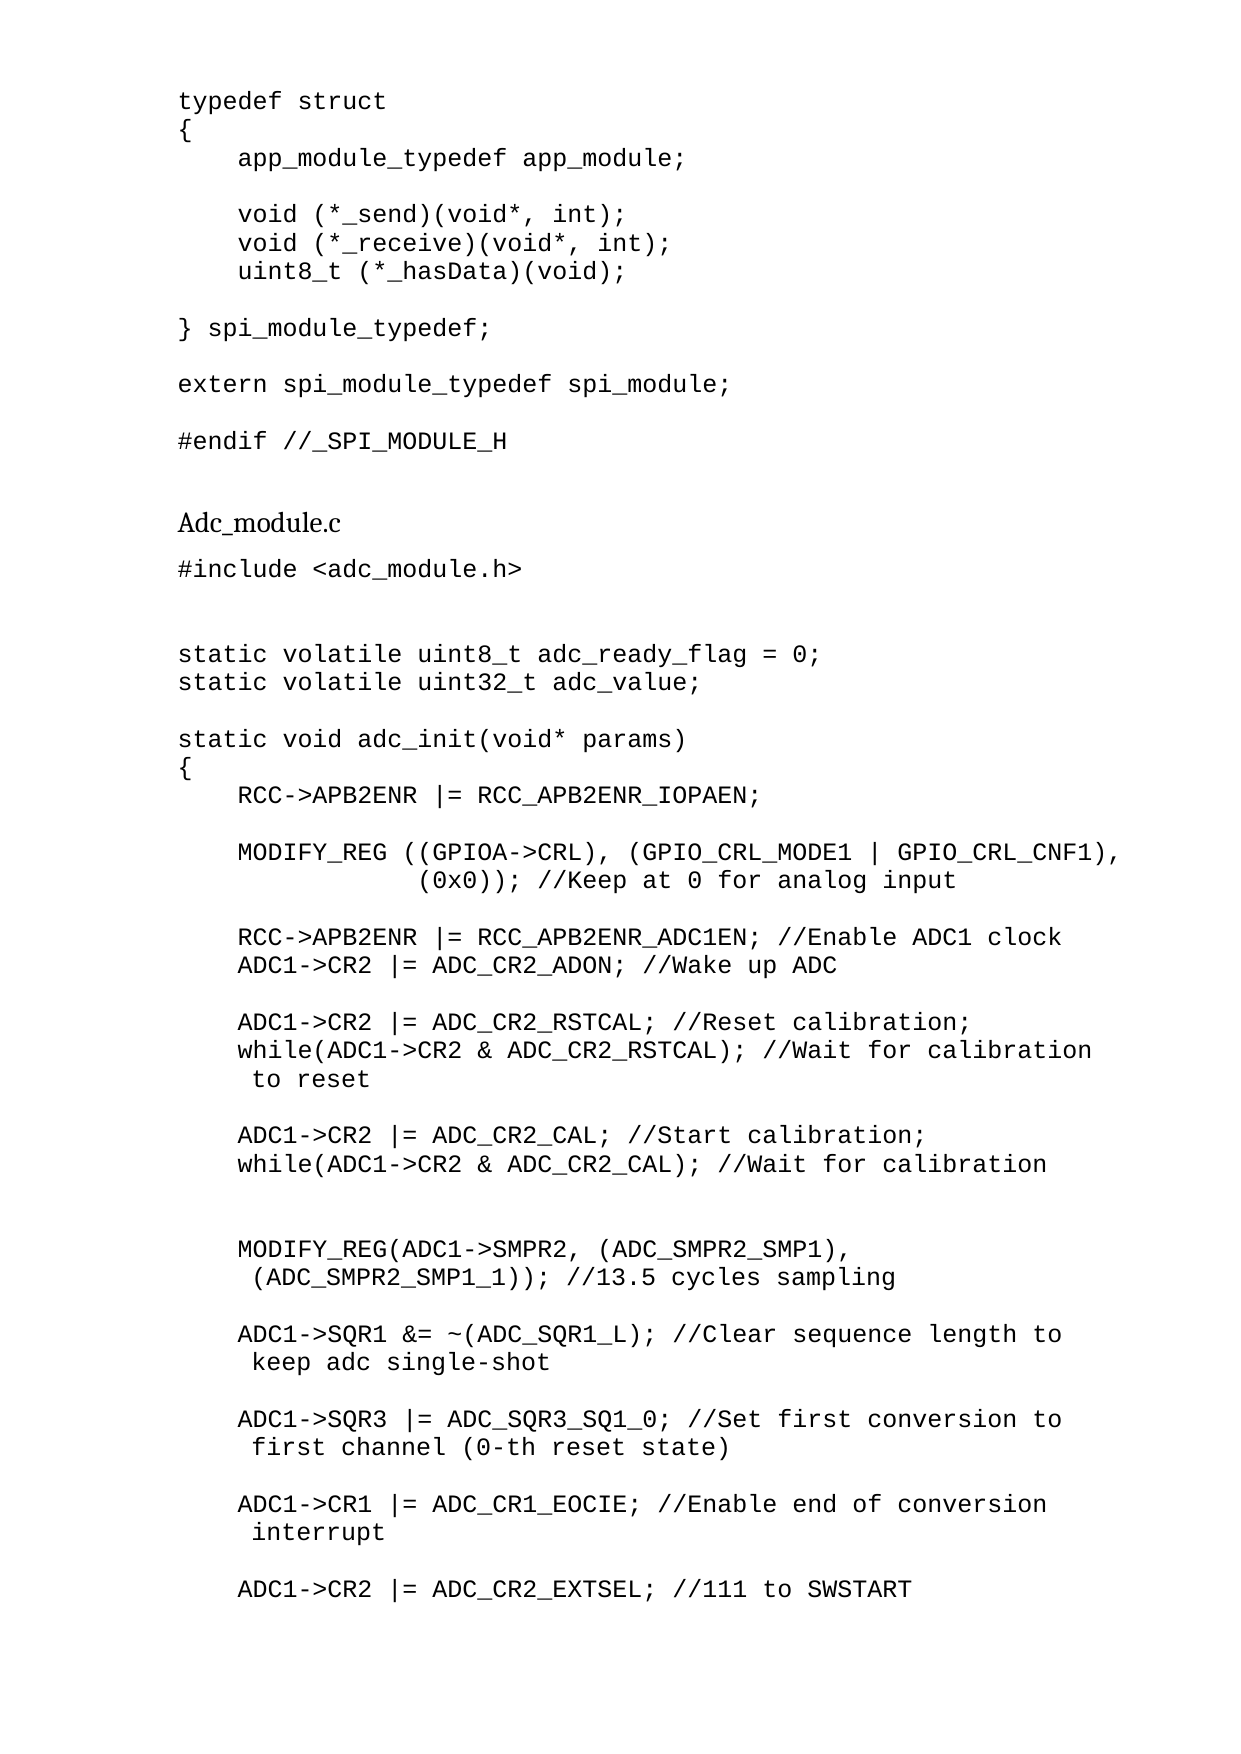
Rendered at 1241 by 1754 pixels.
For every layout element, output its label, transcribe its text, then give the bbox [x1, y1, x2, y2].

list MODIFY_REG(ADC1->SMPR2, (ADC_SMPR2_SMP1), (ADC_SMPR2_SMP1_1)); //13.5 cycles sampling [177, 1236, 1137, 1293]
list { [177, 755, 1137, 783]
list static volatile uint32_t adc_value; [177, 670, 1137, 698]
list ADC1->CR1 |= ADC_CR1_EOCIE; //Enable end of conversion interrupt [177, 1491, 1137, 1548]
list uint8_t (*_hasData)(void); [177, 259, 1137, 287]
list typedef struct [177, 89, 1137, 117]
list } spi_module_typedef; [177, 315, 1137, 344]
list #include <adc_module.h> [177, 556, 1137, 585]
list ADC1->CR2 |= ADC_CR2_RSTCAL; //Reset calibration; [177, 1010, 1137, 1038]
list MODIFY_REG ((GPIOA->CRL), (GPIO_CRL_MODE1 | GPIO_CRL_CNF1), [177, 840, 1137, 868]
list while(ADC1->CR2 & ADC_CR2_RSTCAL); //Wait for calibration to reset [177, 1038, 1137, 1095]
list ADC1->SQR1 &= ~(ADC_SQR1_L); //Clear sequence length to keep adc single-shot [177, 1321, 1137, 1378]
list ADC1->CR2 |= ADC_CR2_CAL; //Start calibration; [177, 1123, 1137, 1151]
list static volatile uint8_t adc_ready_flag = 0; [177, 641, 1137, 670]
list void (*_receive)(void*, int); [177, 230, 1137, 259]
list RCC->APB2ENR |= RCC_APB2ENR_IOPAEN; [177, 783, 1137, 811]
list RCC->APB2ENR |= RCC_APB2ENR_ADC1EN; //Enable ADC1 clock [177, 925, 1137, 953]
list (0x0)); //Keep at 0 for analog input [177, 868, 1137, 896]
list void (*_send)(void*, int); [177, 202, 1137, 230]
list ADC1->CR2 |= ADC_CR2_ADON; //Wake up ADC [177, 953, 1137, 981]
list while(ADC1->CR2 & ADC_CR2_CAL); //Wait for calibration [177, 1151, 1137, 1180]
list { [177, 117, 1137, 145]
subtitle Adc_module.c [177, 506, 1137, 540]
list static void adc_init(void* params) [177, 726, 1137, 755]
list ADC1->CR2 |= ADC_CR2_EXTSEL; //111 to SWSTART [177, 1576, 1137, 1605]
list ADC1->SQR3 |= ADC_SQR3_SQ1_0; //Set first conversion to first channel (0-th reset state) [177, 1406, 1137, 1463]
list extern spi_module_typedef spi_module; [177, 372, 1137, 400]
list #endif //_SPI_MODULE_H [177, 429, 1137, 457]
list app_module_typedef app_module; [177, 145, 1137, 174]
